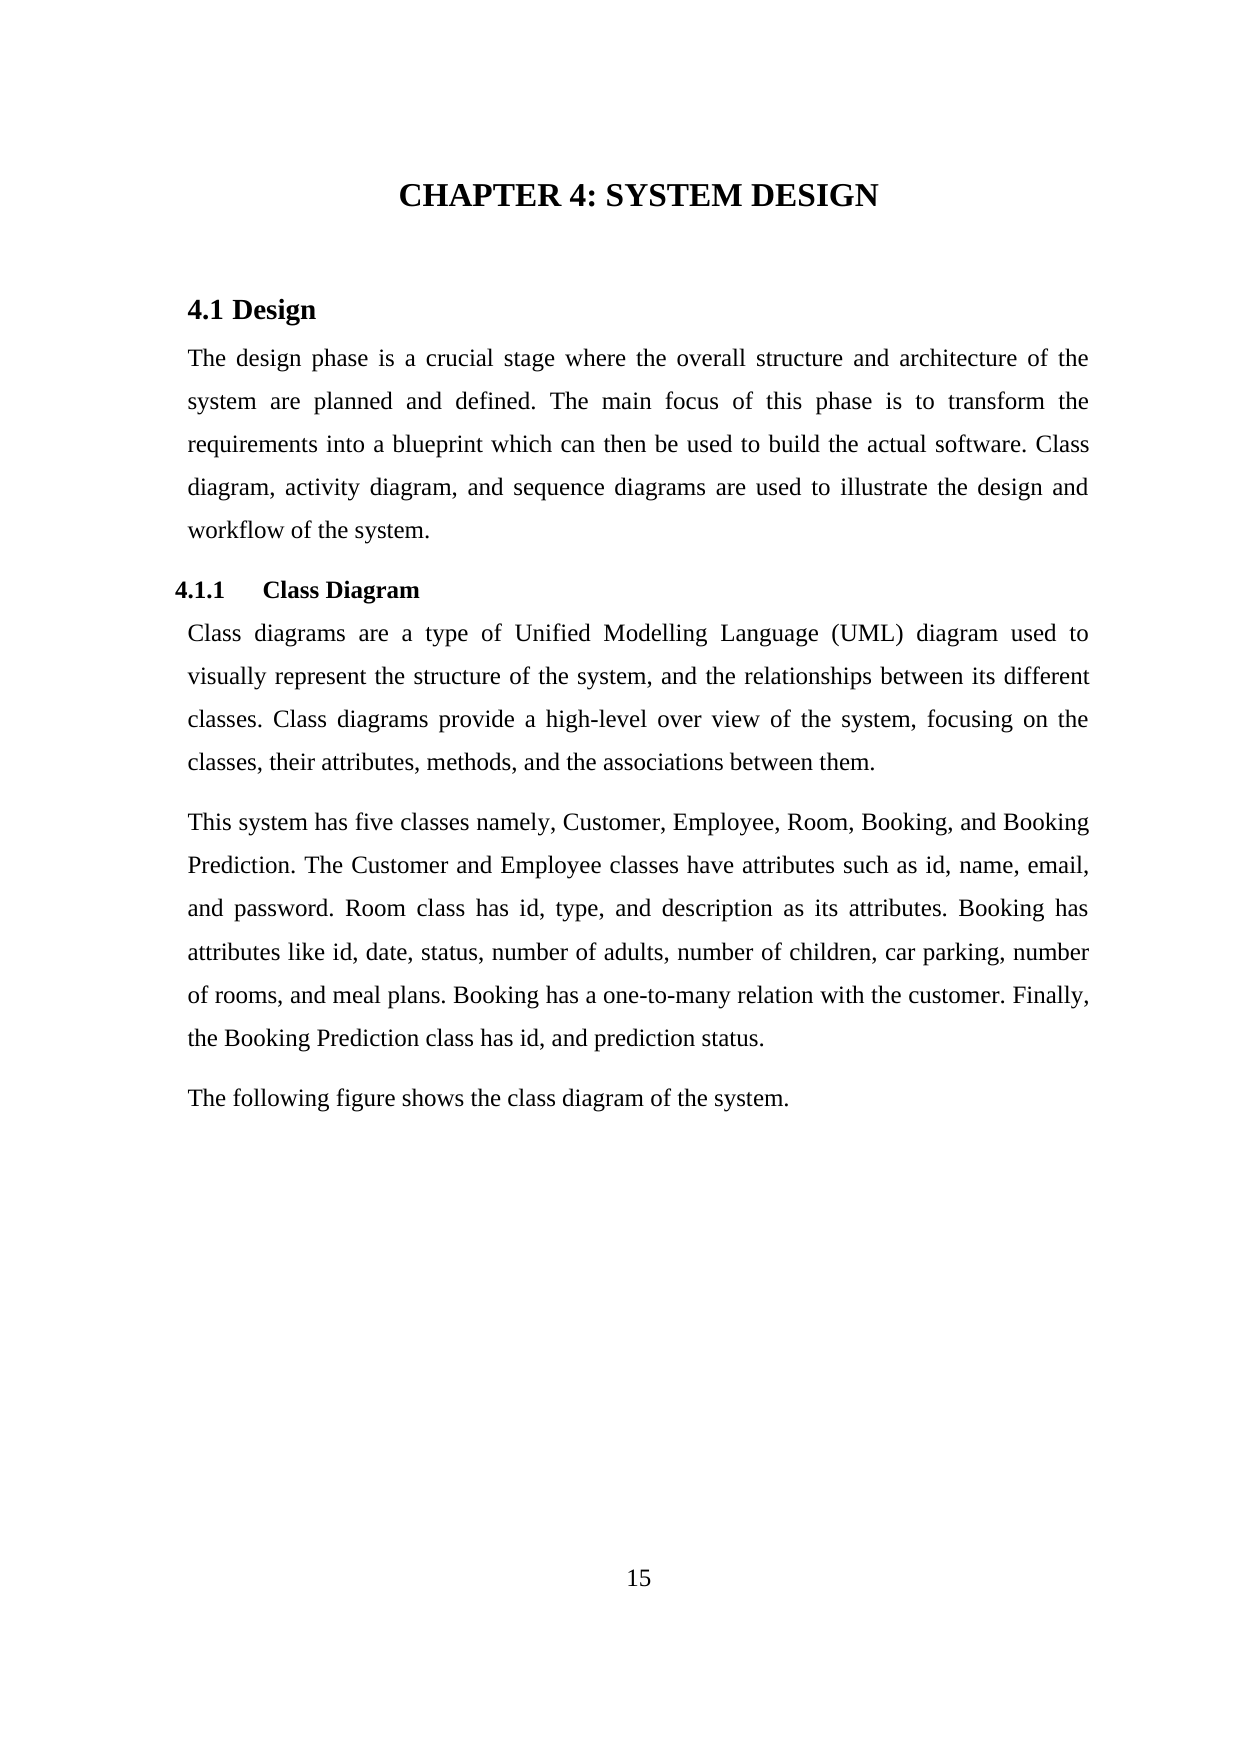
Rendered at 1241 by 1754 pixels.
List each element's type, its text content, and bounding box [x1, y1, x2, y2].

text The following figure shows the class diagram of the system. [187, 1083, 1090, 1111]
text Class diagrams are a type of Unified Modelling Language (UML) diagram used to visually represent the structure of the system, and the relationships between its different classes. Class diagrams provide a high-level over view of the system, focusing on the classes, their attributes, methods, and the associations between them. [187, 618, 1090, 776]
text The design phase is a crucial stage where the overall structure and architecture of the system are planned and defined. The main focus of this phase is to transform the requirements into a blueprint which can then be used to build the actual software. Class diagram, activity diagram, and sequence diagrams are used to illustrate the design and workflow of the system. [187, 343, 1090, 544]
subtitle CHAPTER 4: SYSTEM DESIGN [187, 175, 1090, 213]
subtitle Design [187, 292, 1090, 326]
text This system has five classes namely, Customer, Employee, Room, Booking, and Booking Prediction. The Customer and Employee classes have attributes such as id, name, email, and password. Room class has id, type, and description as its attributes. Booking has attributes like id, date, status, number of adults, number of children, car parking, number of rooms, and meal plans. Booking has a one-to-many relation with the customer. Finally, the Booking Prediction class has id, and prediction status. [187, 807, 1090, 1052]
subtitle Class Diagram [225, 575, 1090, 604]
